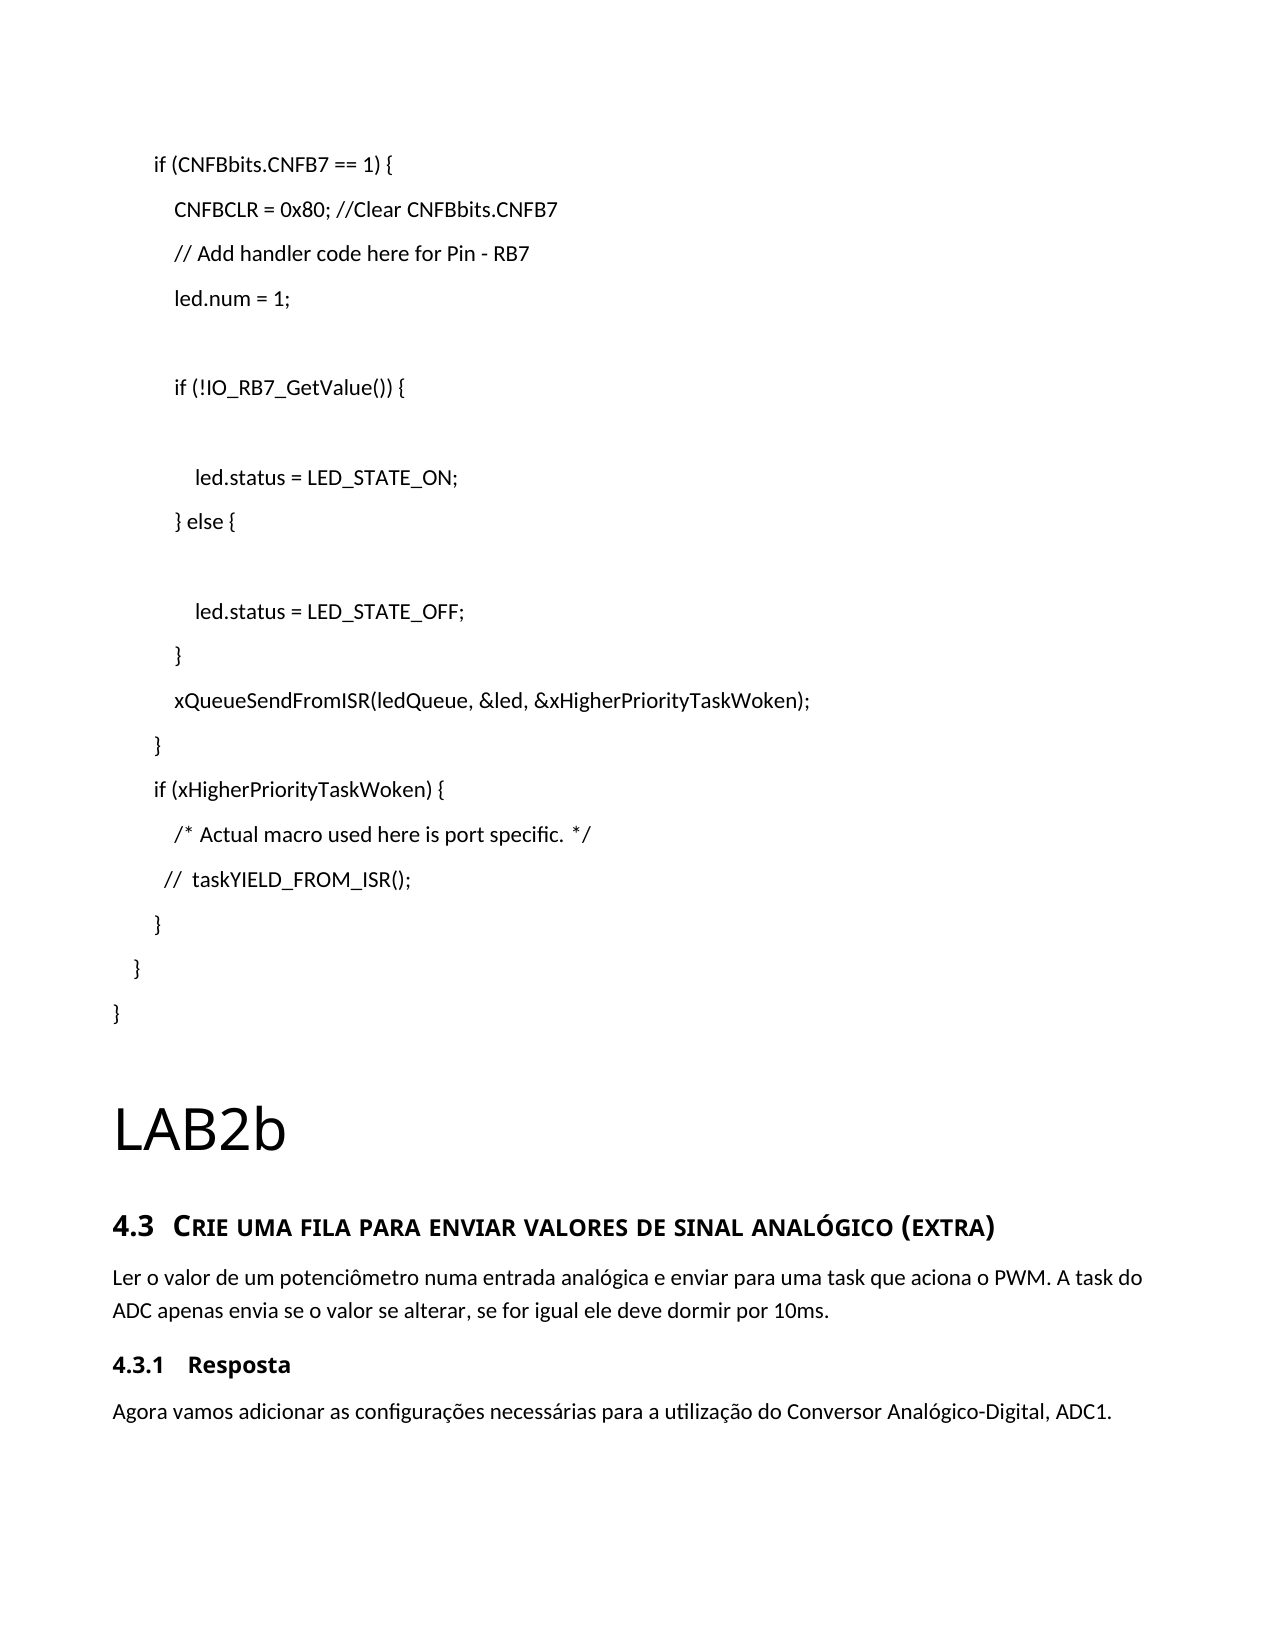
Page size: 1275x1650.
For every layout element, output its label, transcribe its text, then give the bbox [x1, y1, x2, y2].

text if (CNFBbits.CNFB7 == 1) { [112, 150, 1162, 178]
text xQueueSendFromISR(ledQueue, &led, &xHigherPriorityTaskWoken); [112, 686, 1162, 714]
text } [112, 954, 1162, 982]
text if (xHigherPriorityTaskWoken) { [112, 776, 1162, 804]
text led.num = 1; [112, 284, 1162, 312]
text Ler o valor de um potenciômetro numa entrada analógica e enviar para uma task que aciona o PWM. A task do ADC apenas envia se o valor se alterar, se for igual ele deve dormir por 10ms. [112, 1263, 1162, 1324]
subtitle Crie uma fila para enviar valores de sinal analógico (extra) [112, 1205, 1162, 1245]
subtitle Resposta [112, 1349, 1162, 1380]
text } else { [112, 507, 1162, 536]
text // taskYIELD_FROM_ISR(); [112, 865, 1162, 893]
text } [112, 999, 1162, 1027]
text led.status = LED_STATE_OFF; [112, 597, 1162, 625]
text led.status = LED_STATE_ON; [112, 463, 1162, 491]
title LAB2b [112, 1088, 1162, 1168]
text CNFBCLR = 0x80; //Clear CNFBbits.CNFB7 [112, 195, 1162, 223]
text } [112, 910, 1162, 938]
text if (!IO_RB7_GetValue()) { [112, 373, 1162, 401]
text } [112, 642, 1162, 669]
text Agora vamos adicionar as configurações necessárias para a utilização do Conversor Analógico-Digital, ADC1. [112, 1397, 1162, 1425]
text // Add handler code here for Pin - RB7 [112, 239, 1162, 267]
text /* Actual macro used here is port specific. */ [112, 820, 1162, 848]
text } [112, 731, 1162, 759]
